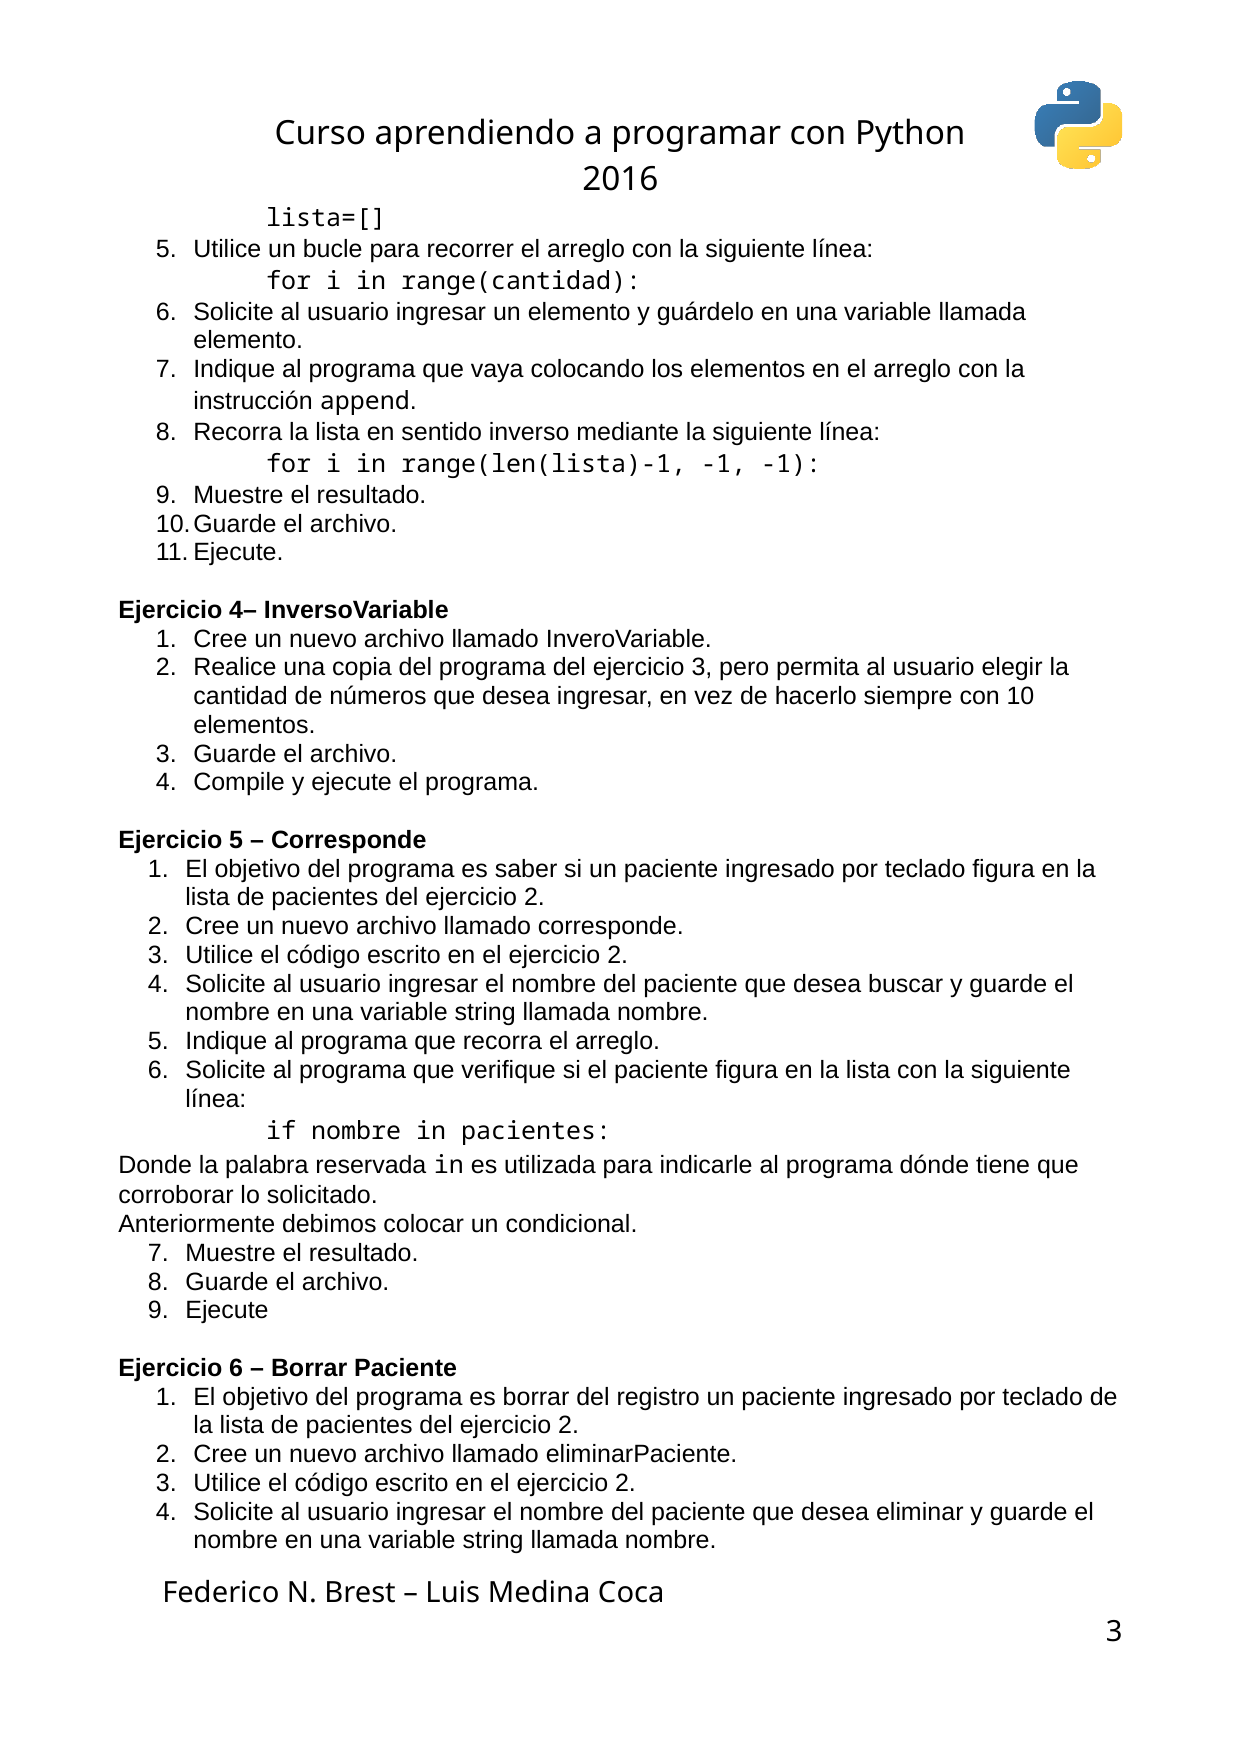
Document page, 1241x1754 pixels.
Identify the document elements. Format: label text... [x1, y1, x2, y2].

list Ejecute [148, 1296, 1122, 1324]
picture [1034, 81, 1123, 169]
list Muestre el resultado. [156, 480, 1122, 509]
text for i in range(len(lista)-1, -1, -1): [266, 446, 1122, 480]
text if nombre in pacientes: [266, 1112, 1122, 1146]
list Cree un nuevo archivo llamado eliminarPaciente. [156, 1439, 1122, 1468]
list Ejecute. [156, 537, 1122, 566]
list Solicite al programa que verifique si el paciente figura en la lista con la siguiente línea: [148, 1055, 1122, 1112]
list Guarde el archivo. [148, 1267, 1122, 1296]
list Utilice un bucle para recorrer el arreglo con la siguiente línea: [156, 234, 1122, 263]
list Indique al programa que vaya colocando los elementos en el arreglo con la instrucción append. [156, 354, 1122, 417]
list Guarde el archivo. [156, 739, 1122, 767]
list Cree un nuevo archivo llamado corresponde. [148, 911, 1122, 940]
list Solicite al usuario ingresar el nombre del paciente que desea buscar y guarde el nombre en una variable string llamada nombre. [148, 969, 1122, 1026]
list El objetivo del programa es borrar del registro un paciente ingresado por teclado de la lista de pacientes del ejercicio 2. [156, 1382, 1122, 1439]
text Anteriormente debimos colocar un condicional. [118, 1209, 1122, 1238]
list Muestre el resultado. [148, 1238, 1122, 1267]
list Solicite al usuario ingresar un elemento y guárdelo en una variable llamada elemento. [156, 297, 1122, 354]
list Cree un nuevo archivo llamado InveroVariable. [156, 624, 1122, 652]
list El objetivo del programa es saber si un paciente ingresado por teclado figura en la lista de pacientes del ejercicio 2. [148, 854, 1122, 911]
list Utilice el código escrito en el ejercicio 2. [156, 1468, 1122, 1497]
text Donde la palabra reservada in es utilizada para indicarle al programa dónde tiene que corroborar lo solicitado. [118, 1146, 1122, 1209]
list Solicite al usuario ingresar el nombre del paciente que desea eliminar y guarde el nombre en una variable string llamada nombre. [156, 1497, 1122, 1554]
list Realice una copia del programa del ejercicio 3, pero permita al usuario elegir la cantidad de números que desea ingresar, en vez de hacerlo siempre con 10 elementos. [156, 652, 1122, 739]
list Guarde el archivo. [156, 509, 1122, 537]
list Recorra la lista en sentido inverso mediante la siguiente línea: [156, 417, 1122, 446]
list Utilice el código escrito en el ejercicio 2. [148, 940, 1122, 969]
list Compile y ejecute el programa. [156, 767, 1122, 796]
text for i in range(cantidad): [266, 263, 1122, 297]
text lista=[] [266, 200, 1122, 234]
list Indique al programa que recorra el arreglo. [148, 1026, 1122, 1055]
text Ejercicio 4– InversoVariable [118, 595, 1122, 624]
text Ejercicio 6 – Borrar Paciente [118, 1353, 1122, 1382]
text Ejercicio 5 – Corresponde [118, 825, 1122, 854]
